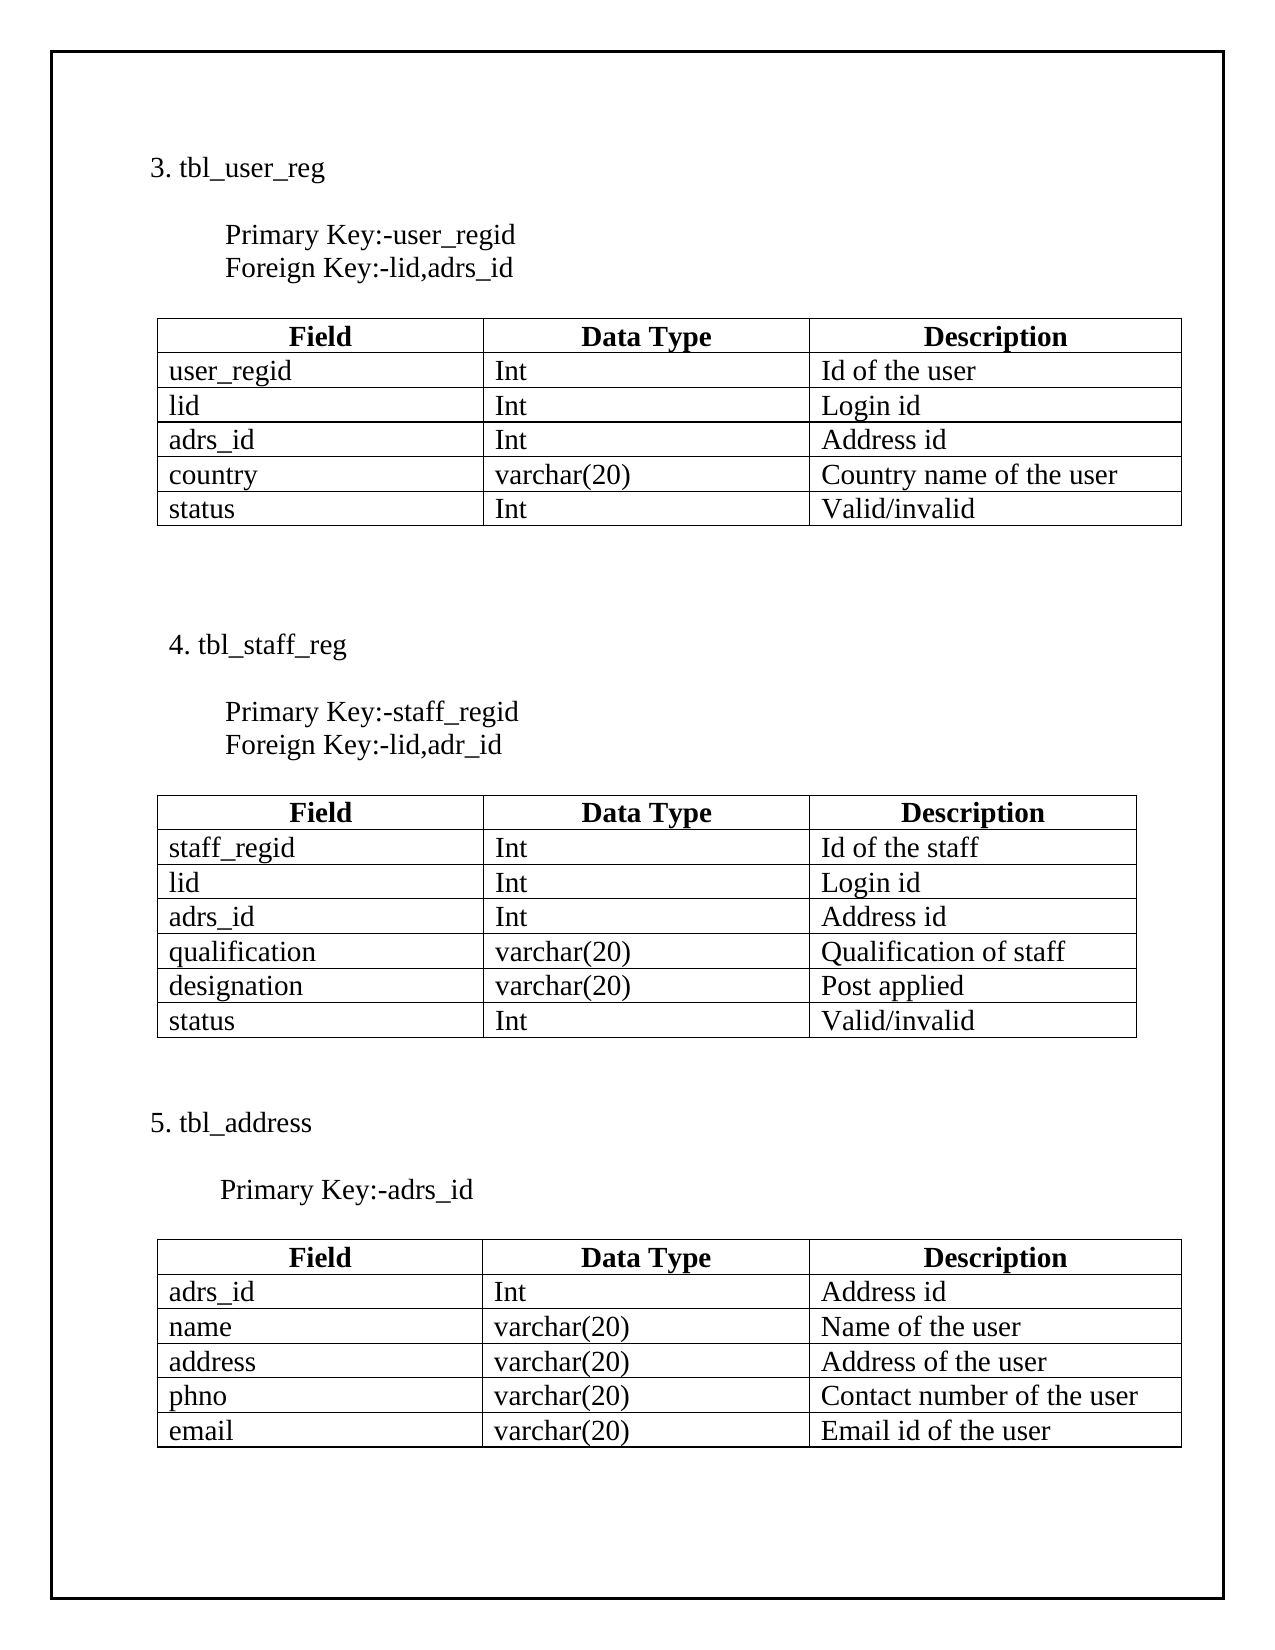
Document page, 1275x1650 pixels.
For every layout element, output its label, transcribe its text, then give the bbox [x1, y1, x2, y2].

table_cell Int [484, 388, 809, 421]
table_cell adrs_id [158, 899, 483, 933]
table_header Data Type [483, 1240, 809, 1273]
table_cell varchar(20) [484, 969, 809, 1002]
table_cell Int [484, 423, 809, 456]
list Primary Key:-adrs_id [169, 1172, 1125, 1205]
table_cell Int [484, 830, 809, 864]
table_cell staff_regid [158, 830, 483, 864]
table_cell Int [483, 1275, 809, 1308]
table_cell Valid/invalid [810, 492, 1181, 525]
table_cell Address id [810, 899, 1136, 933]
table_cell Int [484, 865, 809, 898]
table_cell Int [484, 899, 809, 933]
list Primary Key:-staff_regid [169, 694, 1125, 727]
table_cell Int [484, 1003, 809, 1037]
table_cell Country name of the user [810, 457, 1181, 491]
table_cell email [158, 1413, 482, 1446]
list Primary Key:-user_regid [169, 217, 1125, 251]
table_cell Int [484, 353, 809, 387]
table_cell address [158, 1344, 482, 1377]
table_header Description [810, 1240, 1181, 1273]
table_cell varchar(20) [483, 1378, 809, 1412]
table_header Field [158, 319, 483, 352]
table_cell phno [158, 1378, 482, 1412]
table_cell lid [158, 388, 483, 421]
table_cell user_regid [158, 353, 483, 387]
table_cell Address id [810, 1275, 1181, 1308]
list Foreign Key:-lid,adrs_id [169, 251, 1125, 284]
table_cell Id of the staff [810, 830, 1136, 864]
table_cell qualification [158, 934, 483, 967]
table_cell Qualification of staff [810, 934, 1136, 967]
table_cell country [158, 457, 483, 491]
table_cell Address of the user [810, 1344, 1181, 1377]
table_header Data Type [484, 796, 809, 829]
table_cell varchar(20) [483, 1344, 809, 1377]
table_cell varchar(20) [483, 1309, 809, 1343]
table_cell Valid/invalid [810, 1003, 1136, 1037]
table_header Field [158, 796, 483, 829]
table_header Description [810, 796, 1136, 829]
table_cell Login id [810, 388, 1181, 421]
table_cell adrs_id [158, 1275, 482, 1308]
table_cell designation [158, 969, 483, 1002]
table_cell Email id of the user [810, 1413, 1181, 1446]
table_cell Post applied [810, 969, 1136, 1002]
table_cell Id of the user [810, 353, 1181, 387]
table_cell name [158, 1309, 482, 1343]
table_cell Name of the user [810, 1309, 1181, 1343]
table_cell Login id [810, 865, 1136, 898]
table_header Data Type [484, 319, 809, 352]
table_cell varchar(20) [483, 1413, 809, 1446]
table_cell status [158, 492, 483, 525]
table_cell Address id [810, 423, 1181, 456]
text 3. tbl_user_reg [150, 150, 1125, 183]
text 5. tbl_address [150, 1105, 1125, 1138]
table_cell varchar(20) [484, 457, 809, 491]
table_cell adrs_id [158, 423, 483, 456]
table_header Field [158, 1240, 482, 1273]
list Foreign Key:-lid,adr_id [169, 727, 1125, 761]
table_header Description [810, 319, 1181, 352]
table_cell lid [158, 865, 483, 898]
list 4. tbl_staff_reg [169, 627, 1125, 660]
table_cell Contact number of the user [810, 1378, 1181, 1412]
table_cell varchar(20) [484, 934, 809, 967]
table_cell Int [484, 492, 809, 525]
table_cell status [158, 1003, 483, 1037]
